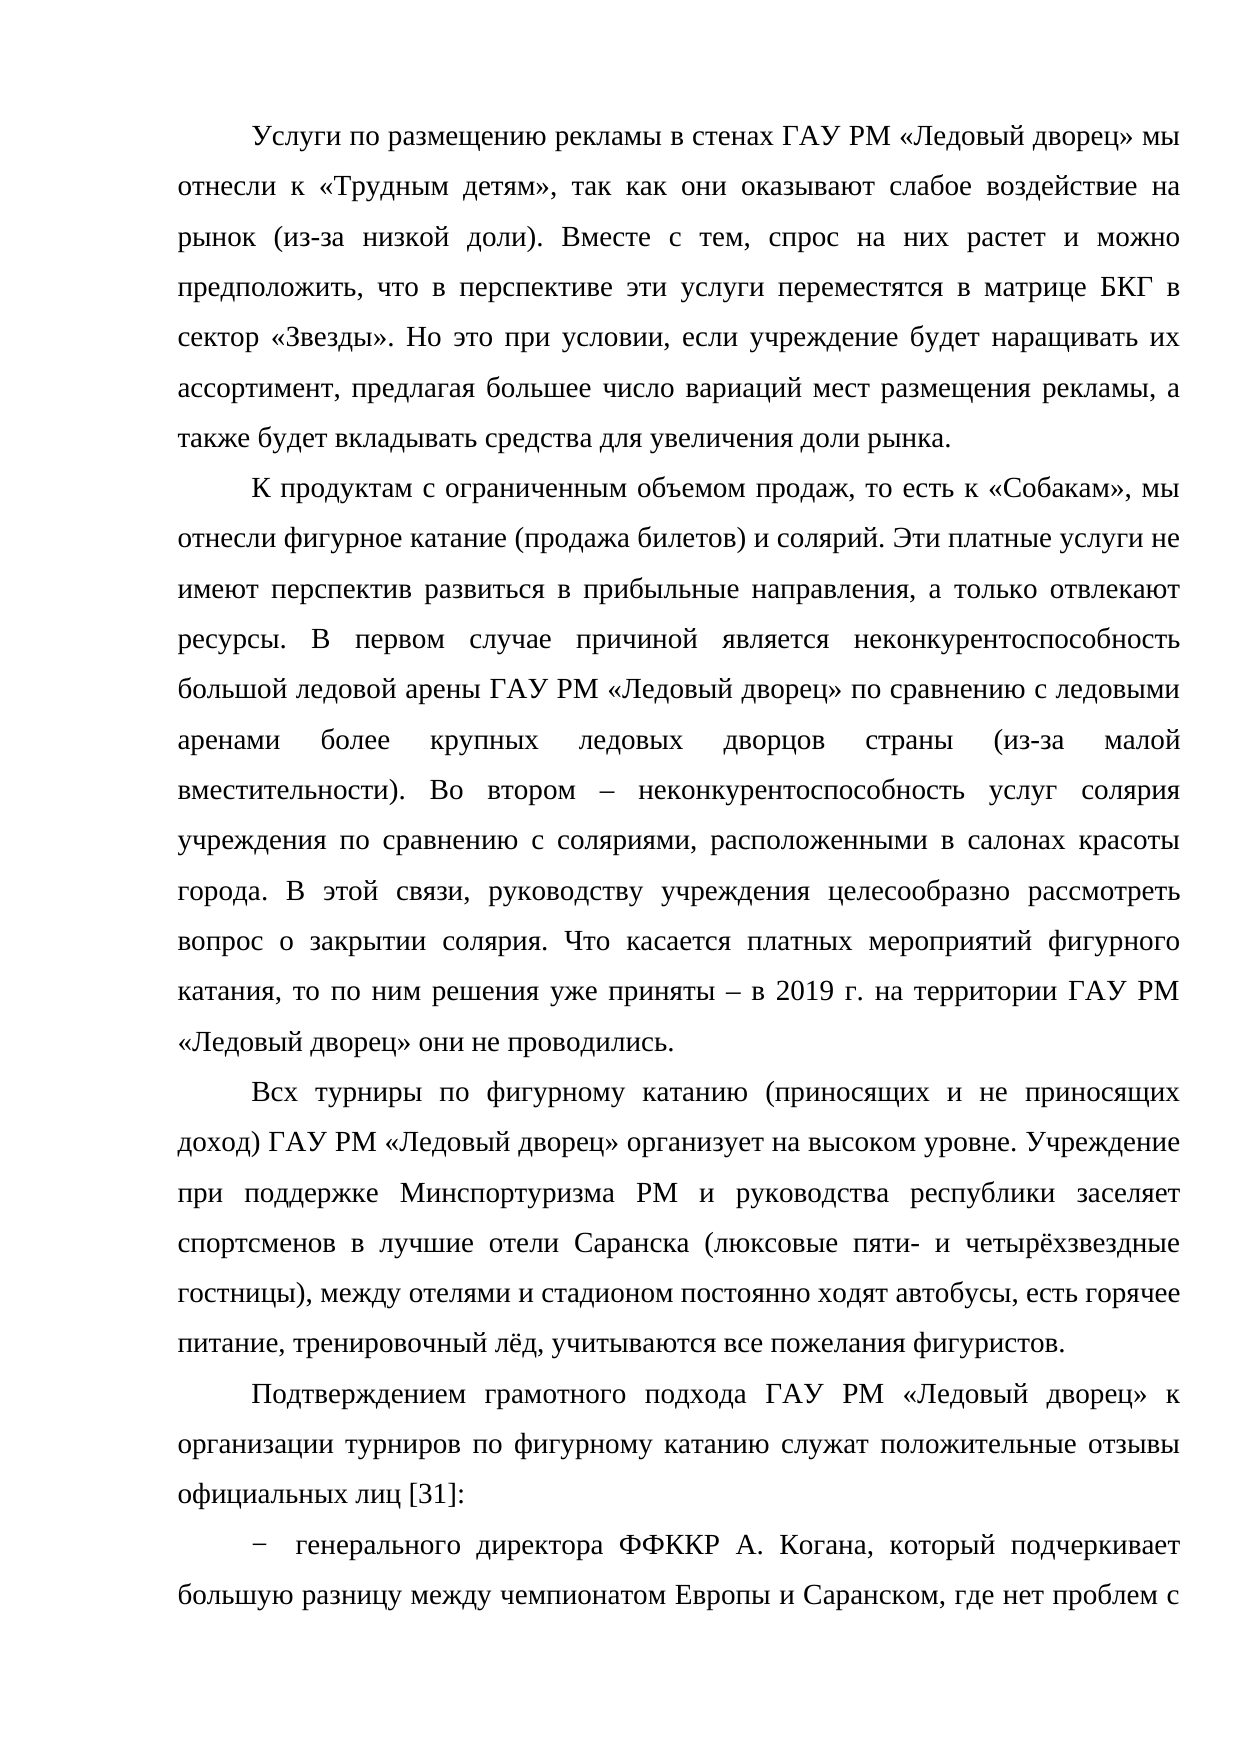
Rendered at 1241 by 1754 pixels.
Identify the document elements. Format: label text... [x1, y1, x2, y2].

text Услуги по размещению рекламы в стенах ГАУ РМ «Ледовый дворец» мы отнесли к «Трудным детям», так как они оказывают слабое воздействие на рынок (из-за низкой доли). Вместе с тем, спрос на них растет и можно предположить, что в перспективе эти услуги переместятся в матрице БКГ в сектор «Звезды». Но это при условии, если учреждение будет наращивать их ассортимент, предлагая большее число вариаций мест размещения рекламы, а также будет вкладывать средства для увеличения доли рынка. [177, 118, 1181, 453]
text Подтверждением грамотного подхода ГАУ РМ «Ледовый дворец» к организации турниров по фигурному катанию служат положительные отзывы официальных лиц [31]: [177, 1376, 1181, 1510]
text К продуктам с ограниченным объемом продаж, то есть к «Собакам», мы отнесли фигурное катание (продажа билетов) и солярий. Эти платные услуги не имеют перспектив развиться в прибыльные направления, а только отвлекают ресурсы. В первом случае причиной является неконкурентоспособность большой ледовой арены ГАУ РМ «Ледовый дворец» по сравнению с ледовыми аренами более крупных ледовых дворцов страны (из-за малой вместительности). Во втором – неконкурентоспособность услуг солярия учреждения по сравнению с соляриями, расположенными в салонах красоты города. В этой связи, руководству учреждения целесообразно рассмотреть вопрос о закрытии солярия. Что касается платных мероприятий фигурного катания, то по ним решения уже приняты – в 2019 г. на территории ГАУ РМ «Ледовый дворец» они не проводились. [177, 470, 1181, 1057]
text Всх турниры по фигурному катанию (приносящих и не приносящих доход) ГАУ РМ «Ледовый дворец» организует на высоком уровне. Учреждение при поддержке Минспортуризма РМ и руководства республики заселяет спортсменов в лучшие отели Саранска (люксовые пяти- и четырёхзвездные гостницы), между отелями и стадионом постоянно ходят автобусы, есть горячее питание, тренировочный лёд, учитываются все пожелания фигуристов. [177, 1074, 1181, 1359]
